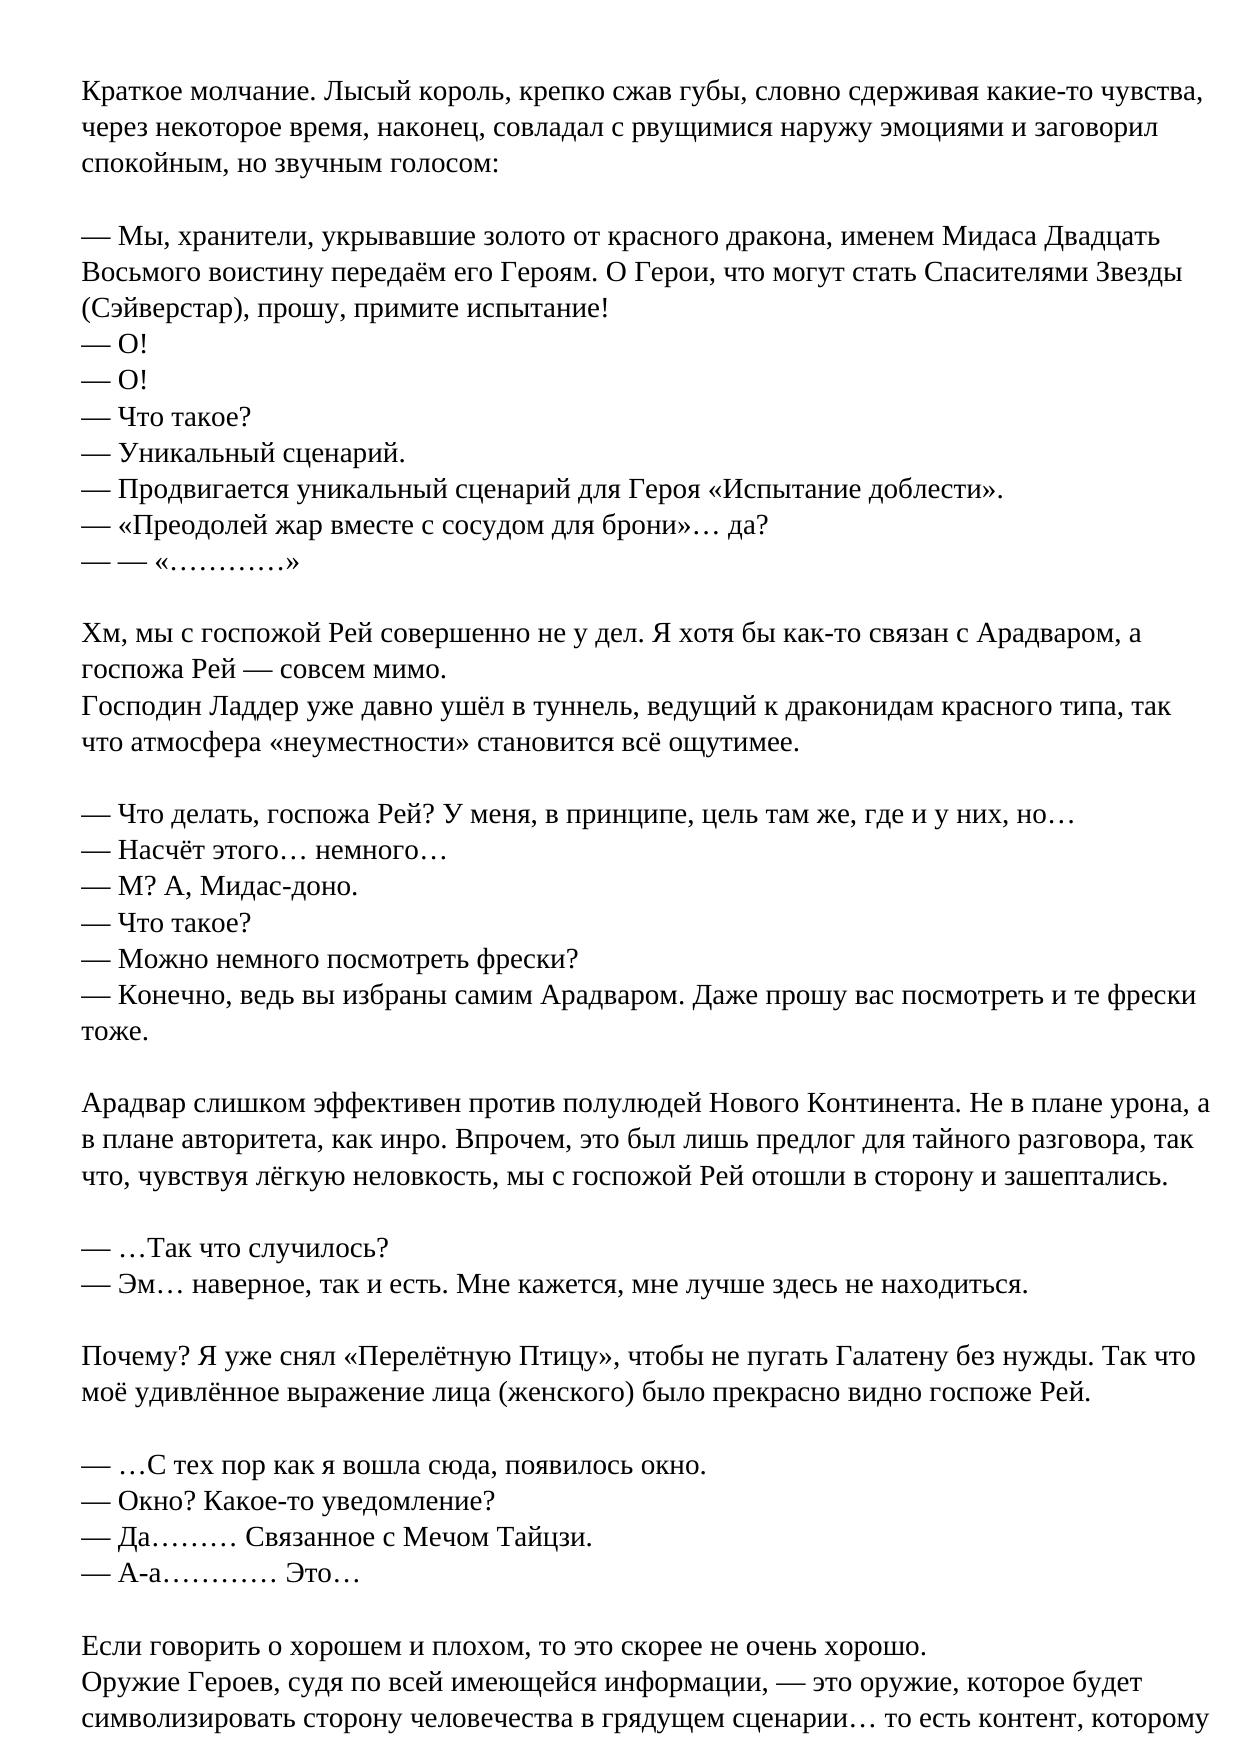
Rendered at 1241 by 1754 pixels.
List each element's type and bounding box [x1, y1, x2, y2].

text [81, 37, 1215, 1733]
